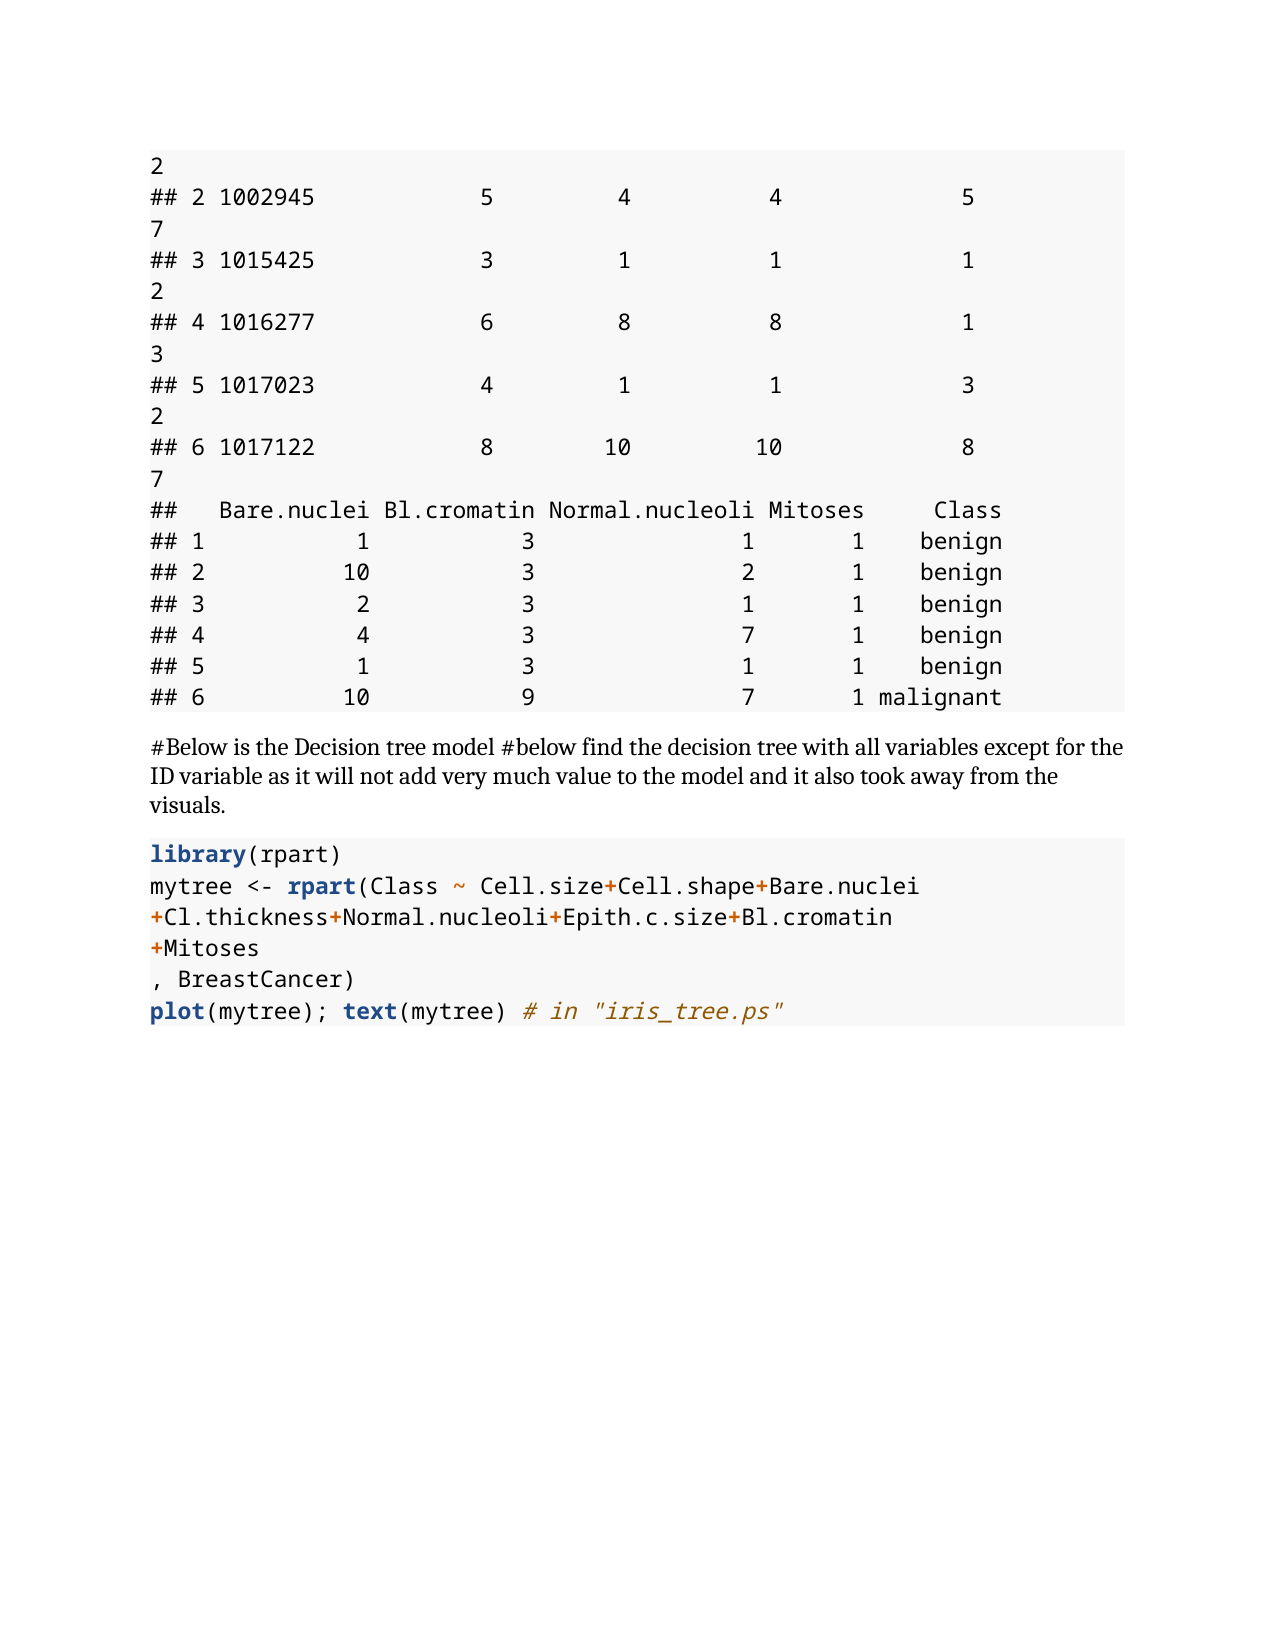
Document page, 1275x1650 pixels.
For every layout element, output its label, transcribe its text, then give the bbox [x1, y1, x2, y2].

text #Below is the Decision tree model #below find the decision tree with all variables except for the ID variable as it will not add very much value to the model and it also took away from the visuals. [150, 733, 1125, 819]
text library(rpart) mytree <- rpart(Class ~ Cell.size+Cell.shape+Bare.nuclei +Cl.thickness+Normal.nucleoli+Epith.c.size+Bl.cromatin +Mitoses , BreastCancer) plot(mytree); text(mytree) # in "iris_tree.ps" [150, 838, 1125, 1026]
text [150, 150, 1125, 712]
